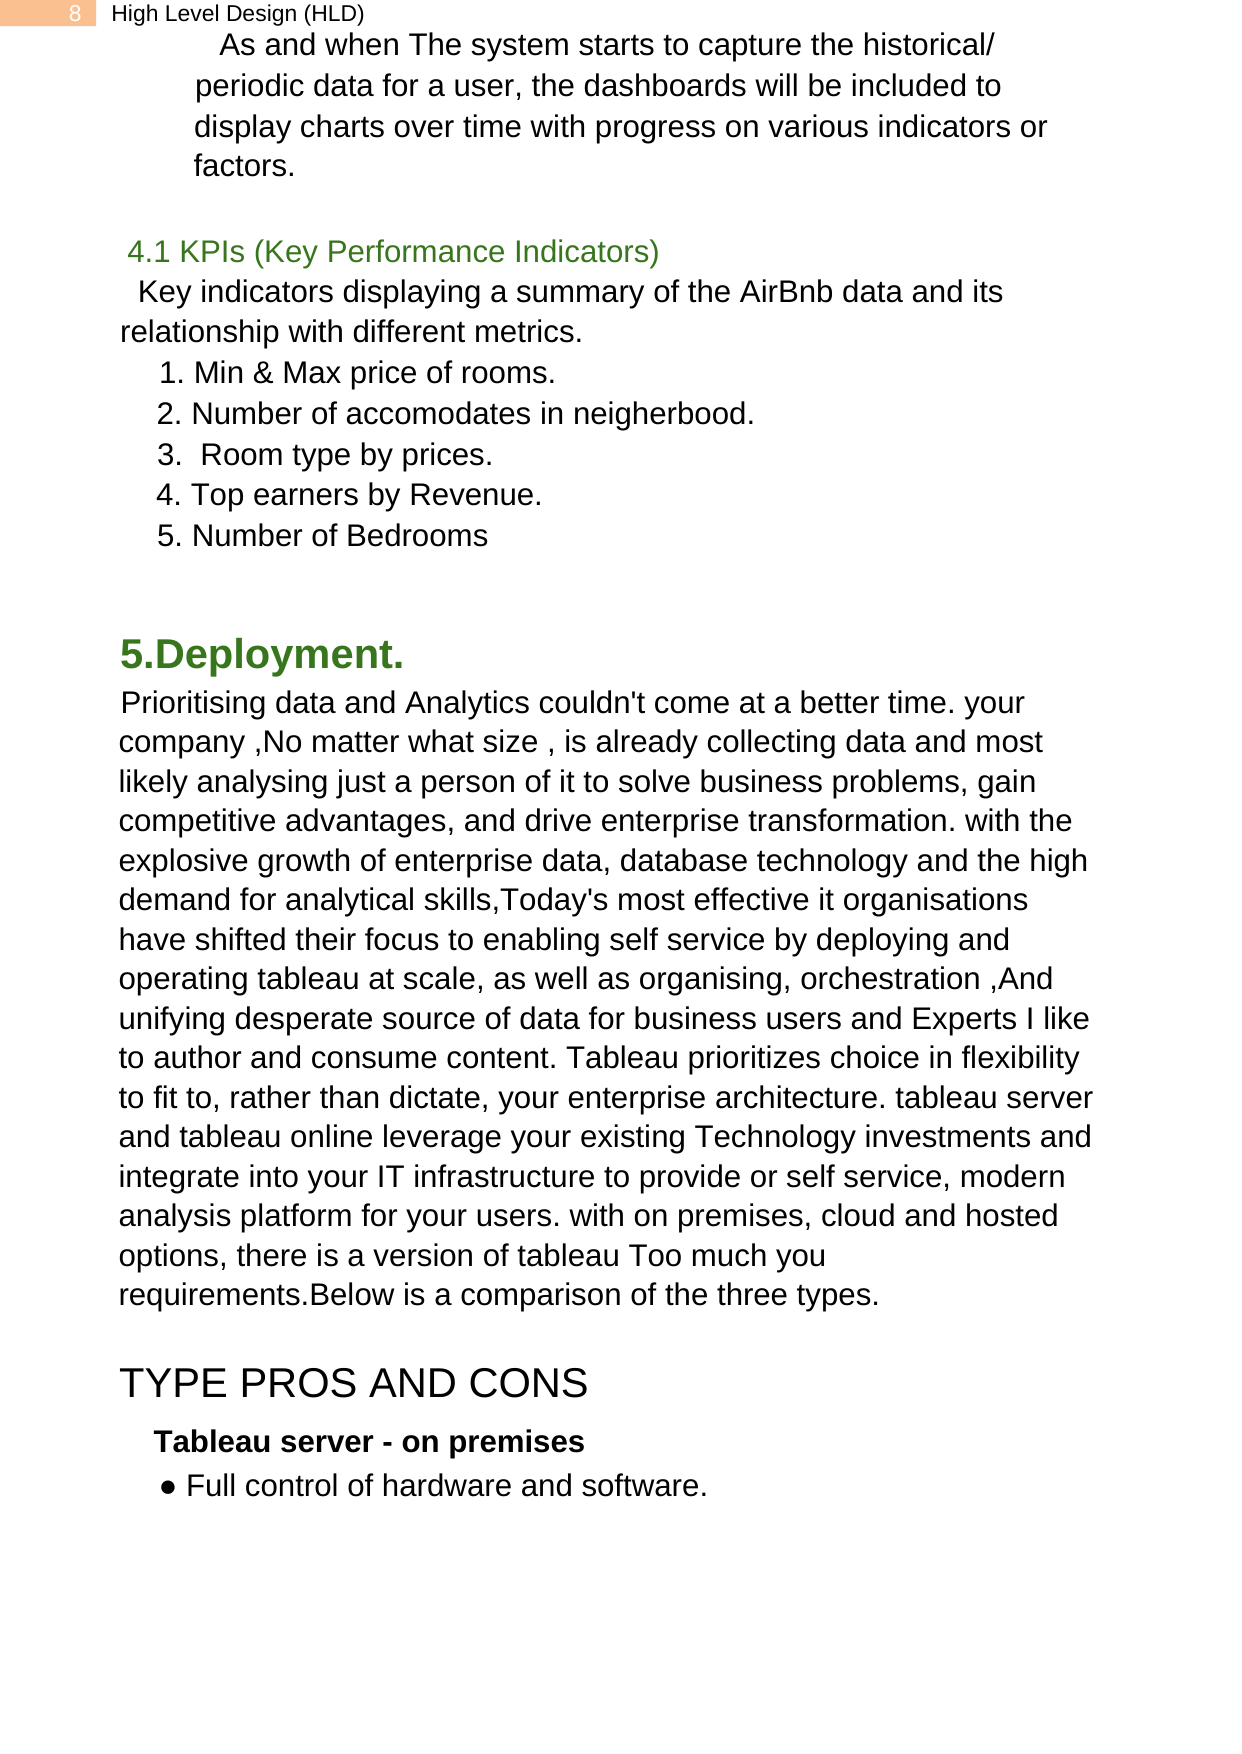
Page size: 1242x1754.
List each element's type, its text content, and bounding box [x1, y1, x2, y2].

text ● Full control of hardware and software. [158, 1467, 1223, 1503]
text Tableau server - on premises [153, 1423, 1223, 1459]
text 1. Min & Max price of rooms. [159, 354, 1223, 390]
text 4. Top earners by Revenue. [156, 476, 1223, 512]
text 5.Deployment. [120, 629, 1223, 677]
text 4.1 KPIs (Key Performance Indicators) [127, 233, 1223, 269]
text Key indicators displaying a summary of the AirBnb data and its relationship with different metrics. [120, 273, 1038, 349]
text periodic data for a user, the dashboards will be included to [195, 67, 1223, 103]
text 3. Room type by prices. [157, 436, 1223, 471]
text As and when The system starts to capture the historical/ [219, 26, 1223, 62]
text TYPE PROS AND CONS [119, 1358, 1223, 1406]
text 2. Number of accomodates in neigherbood. [156, 395, 1223, 431]
text Prioritising data and Analytics couldn't come at a better time. your company ,No matter what size , is already collecting data and most likely analysing just a person of it to solve business problems, gain competitive advantages, and drive enterprise transformation. with the explosive growth of enterprise data, database technology and the high demand for analytical skills,Today's most effective it organisations have shifted their focus to enabling self service by deploying and operating tableau at scale, as well as organising, orchestration ,And unifying desperate source of data for business users and Experts I like to author and consume content. Tableau prioritizes choice in flexibility to fit to, rather than dictate, your enterprise architecture. tableau server and tableau online leverage your existing Technology investments and integrate into your IT infrastructure to provide or self service, modern analysis platform for your users. with on premises, cloud and hosted options, there is a version of tableau Too much you requirements.Below is a comparison of the three types. [118, 684, 1094, 1312]
text 5. Number of Bedrooms [157, 517, 1223, 553]
text display charts over time with progress on various indicators or factors. [193, 108, 1051, 183]
